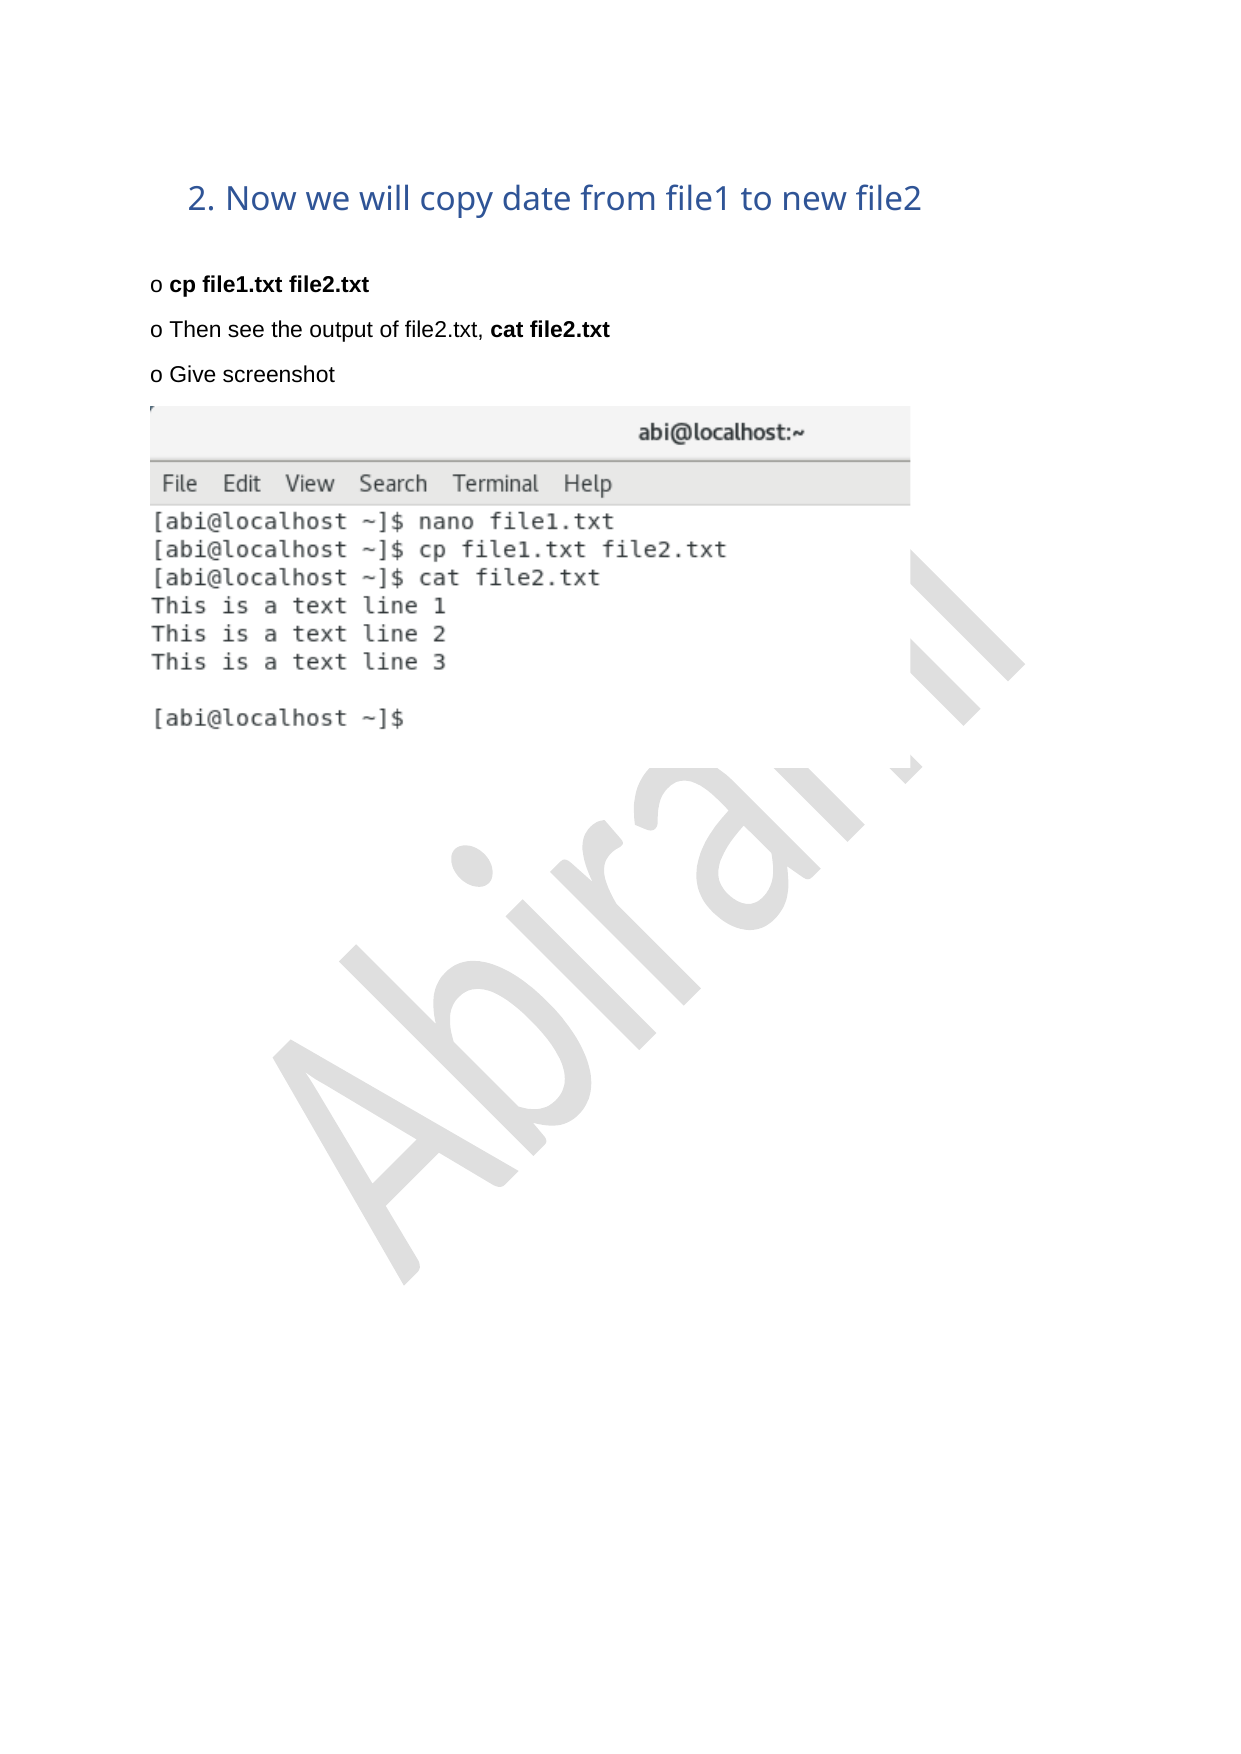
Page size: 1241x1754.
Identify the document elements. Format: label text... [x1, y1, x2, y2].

text o Then see the output of file2.txt, cat file2.txt [150, 316, 1090, 342]
picture [150, 406, 911, 768]
text o Give screenshot [150, 361, 1090, 387]
text o cp file1.txt file2.txt [150, 271, 1090, 297]
subtitle Now we will copy date from file1 to new file2 [187, 175, 1090, 220]
